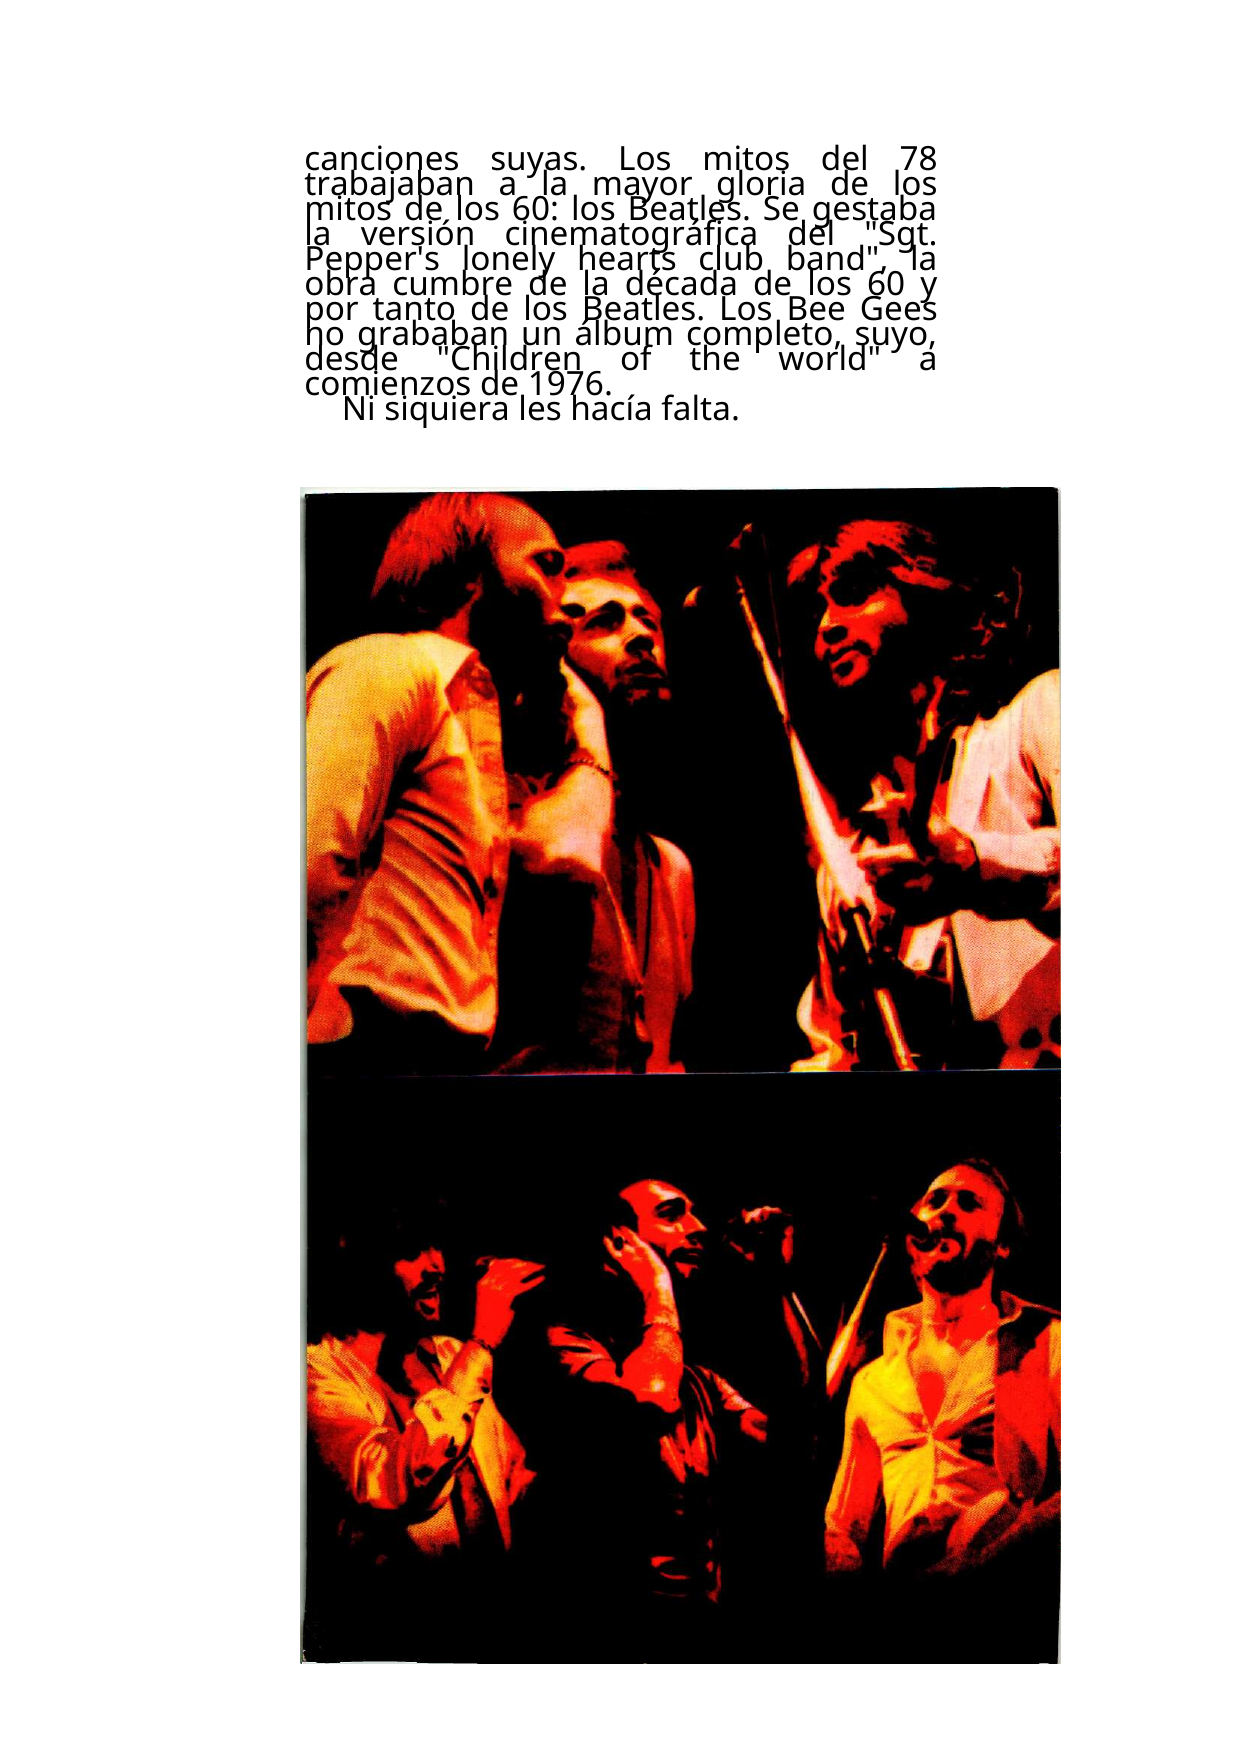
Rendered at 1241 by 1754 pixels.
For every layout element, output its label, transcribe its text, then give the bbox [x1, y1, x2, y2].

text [304, 150, 938, 400]
picture [300, 487, 1061, 1664]
text Ni siquiera les hacía falta. [304, 400, 940, 425]
